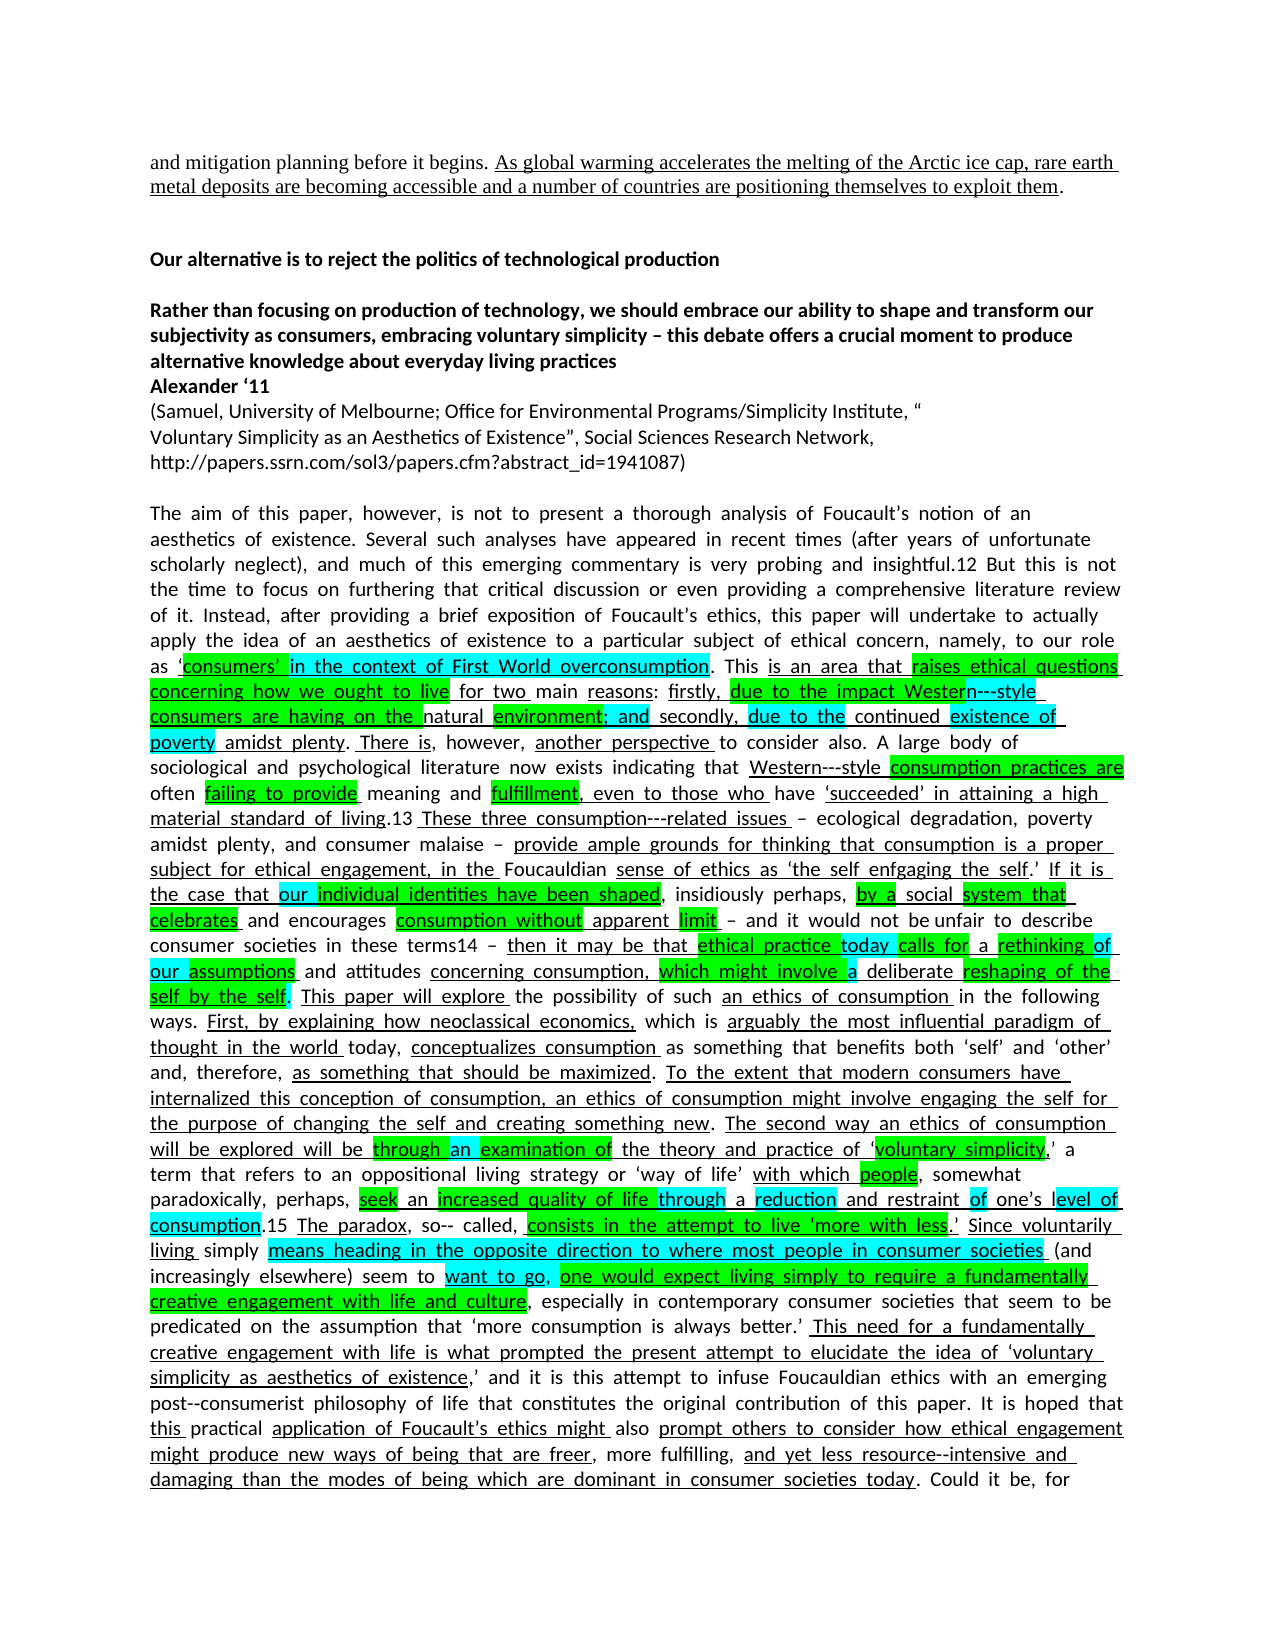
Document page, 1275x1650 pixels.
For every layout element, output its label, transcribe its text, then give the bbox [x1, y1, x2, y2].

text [150, 500, 1125, 1492]
text (Samuel, University of Melbourne; Office for Environmental Programs/Simplicity Institute, “ [150, 399, 1125, 424]
text Our alternative is to reject the politics of technological production [150, 246, 1125, 272]
text Voluntary Simplicity as an Aesthetics of Existence”, Social Sciences Research Network, http://papers.ssrn.com/sol3/papers.cfm?abstract_id=1941087) [150, 424, 1125, 475]
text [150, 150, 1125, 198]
text Rather than focusing on production of technology, we should embrace our ability to shape and transform our subjectivity as consumers, embracing voluntary simplicity – this debate offers a crucial moment to produce alternative knowledge about everyday living practices [150, 297, 1125, 373]
text Alexander ‘11 [150, 373, 1125, 399]
